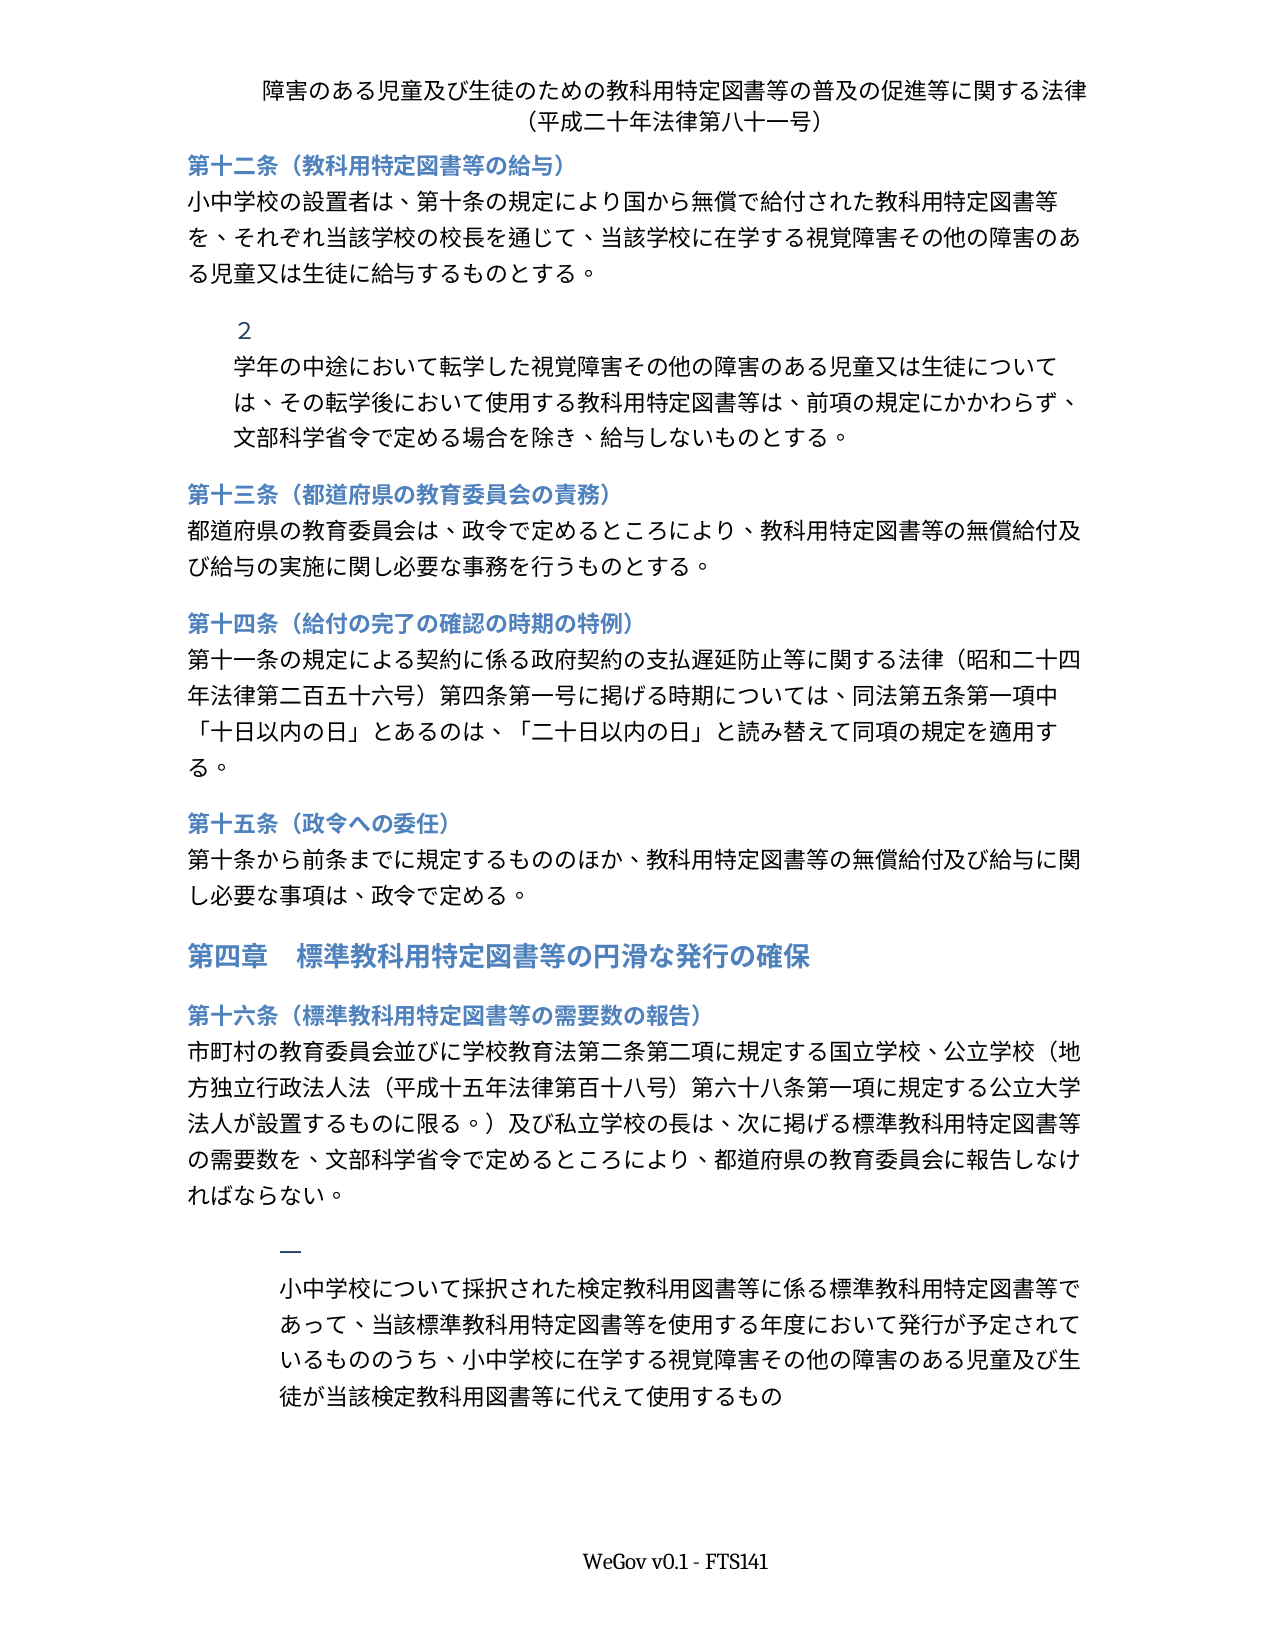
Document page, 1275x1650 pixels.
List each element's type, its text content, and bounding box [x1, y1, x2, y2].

text 学年の中途において転学した視覚障害その他の障害のある児童又は生徒については、その転学後において使用する教科用特定図書等は、前項の規定にかかわらず、文部科学省令で定める場合を除き、給与しないものとする。 [233, 351, 1087, 454]
subtitle 第十五条（政令への委任） [187, 808, 1087, 839]
text 都道府県の教育委員会は、政令で定めるところにより、教科用特定図書等の無償給付及び給与の実施に関し必要な事務を行うものとする。 [187, 515, 1087, 582]
text 小中学校の設置者は、第十条の規定により国から無償で給付された教科用特定図書等を、それぞれ当該学校の校長を通じて、当該学校に在学する視覚障害その他の障害のある児童又は生徒に給与するものとする。 [187, 186, 1087, 289]
text 第十条から前条までに規定するもののほか、教科用特定図書等の無償給付及び給与に関し必要な事項は、政令で定める。 [187, 844, 1087, 911]
subtitle 第十二条（教科用特定図書等の給与） [187, 150, 1087, 181]
subtitle 第四章 標準教科用特定図書等の円滑な発行の確保 [187, 937, 1087, 974]
subtitle 第十六条（標準教科用特定図書等の需要数の報告） [187, 1000, 1087, 1031]
text 第十一条の規定による契約に係る政府契約の支払遅延防止等に関する法律（昭和二十四年法律第二百五十六号）第四条第一号に掲げる時期については、同法第五条第一項中「十日以内の日」とあるのは、「二十日以内の日」と読み替えて同項の規定を適用する。 [187, 644, 1087, 783]
text 市町村の教育委員会並びに学校教育法第二条第二項に規定する国立学校、公立学校（地方独立行政法人法（平成十五年法律第百十八号）第六十八条第一項に規定する公立大学法人が設置するものに限る。）及び私立学校の長は、次に掲げる標準教科用特定図書等の需要数を、文部科学省令で定めるところにより、都道府県の教育委員会に報告しなければならない。 [187, 1036, 1087, 1211]
subtitle ２ [233, 314, 1087, 346]
text 小中学校について採択された検定教科用図書等に係る標準教科用特定図書等であって、当該標準教科用特定図書等を使用する年度において発行が予定されているもののうち、小中学校に在学する視覚障害その他の障害のある児童及び生徒が当該検定教科用図書等に代えて使用するもの [279, 1273, 1087, 1412]
subtitle 第十三条（都道府県の教育委員会の責務） [187, 479, 1087, 510]
subtitle 第十四条（給付の完了の確認の時期の特例） [187, 608, 1087, 639]
subtitle 一 [279, 1237, 1087, 1268]
